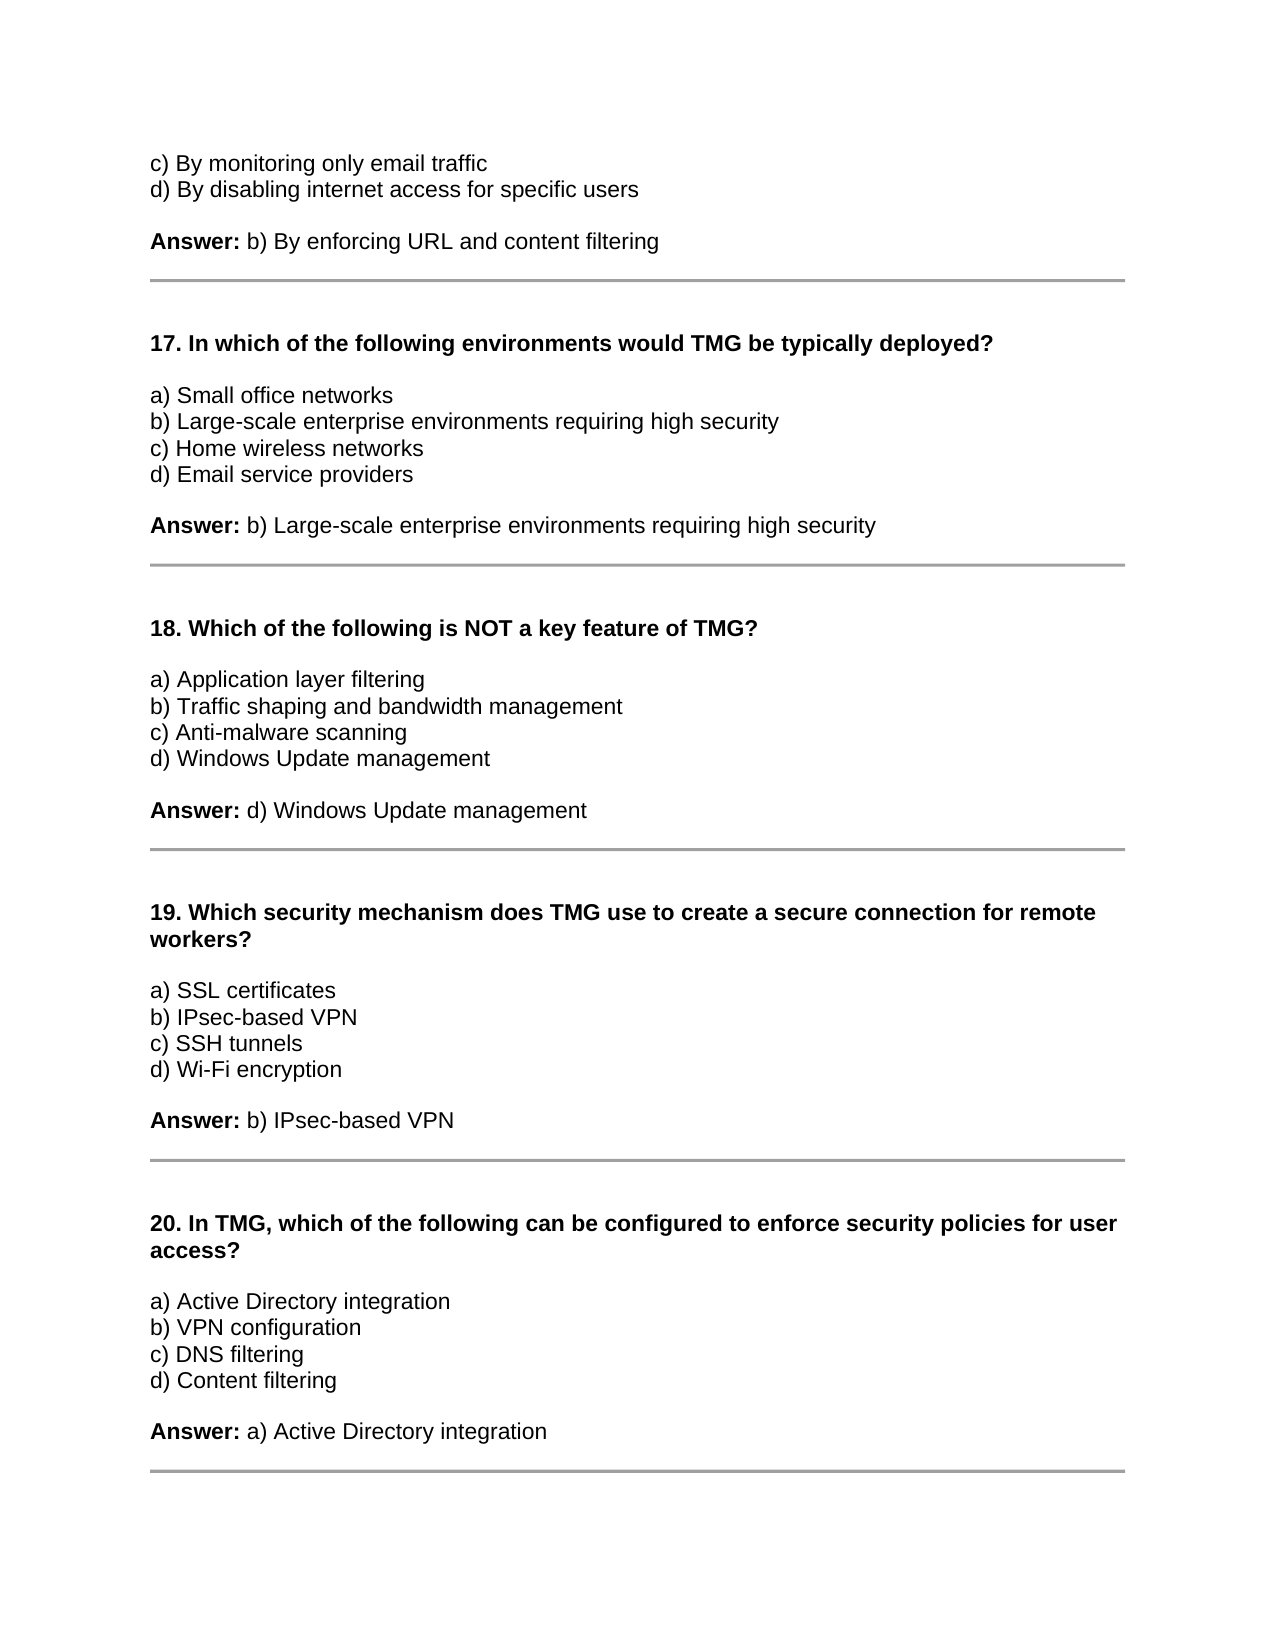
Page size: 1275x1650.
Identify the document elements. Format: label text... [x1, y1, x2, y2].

text a) Application layer filtering b) Traffic shaping and bandwidth management c) Anti-malware scanning d) Windows Update management [150, 666, 1125, 772]
subtitle 17. In which of the following environments would TMG be typically deployed? [150, 330, 1125, 357]
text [150, 150, 1125, 203]
text Answer: b) IPsec-based VPN [150, 1107, 1125, 1134]
text Answer: d) Windows Update management [150, 797, 1125, 823]
text Answer: a) Active Directory integration [150, 1418, 1125, 1445]
text a) Active Directory integration b) VPN configuration c) DNS filtering d) Content filtering [150, 1288, 1125, 1393]
subtitle 19. Which security mechanism does TMG use to create a secure connection for remote workers? [150, 899, 1125, 952]
text Answer: b) By enforcing URL and content filtering [150, 228, 1125, 254]
text a) Small office networks b) Large-scale enterprise environments requiring high security c) Home wireless networks d) Email service providers [150, 382, 1125, 487]
text a) SSL certificates b) IPsec-based VPN c) SSH tunnels d) Wi-Fi encryption [150, 977, 1125, 1082]
text Answer: b) Large-scale enterprise environments requiring high security [150, 512, 1125, 538]
subtitle 18. Which of the following is NOT a key feature of TMG? [150, 615, 1125, 641]
subtitle 20. In TMG, which of the following can be configured to enforce security policies for user access? [150, 1210, 1125, 1263]
